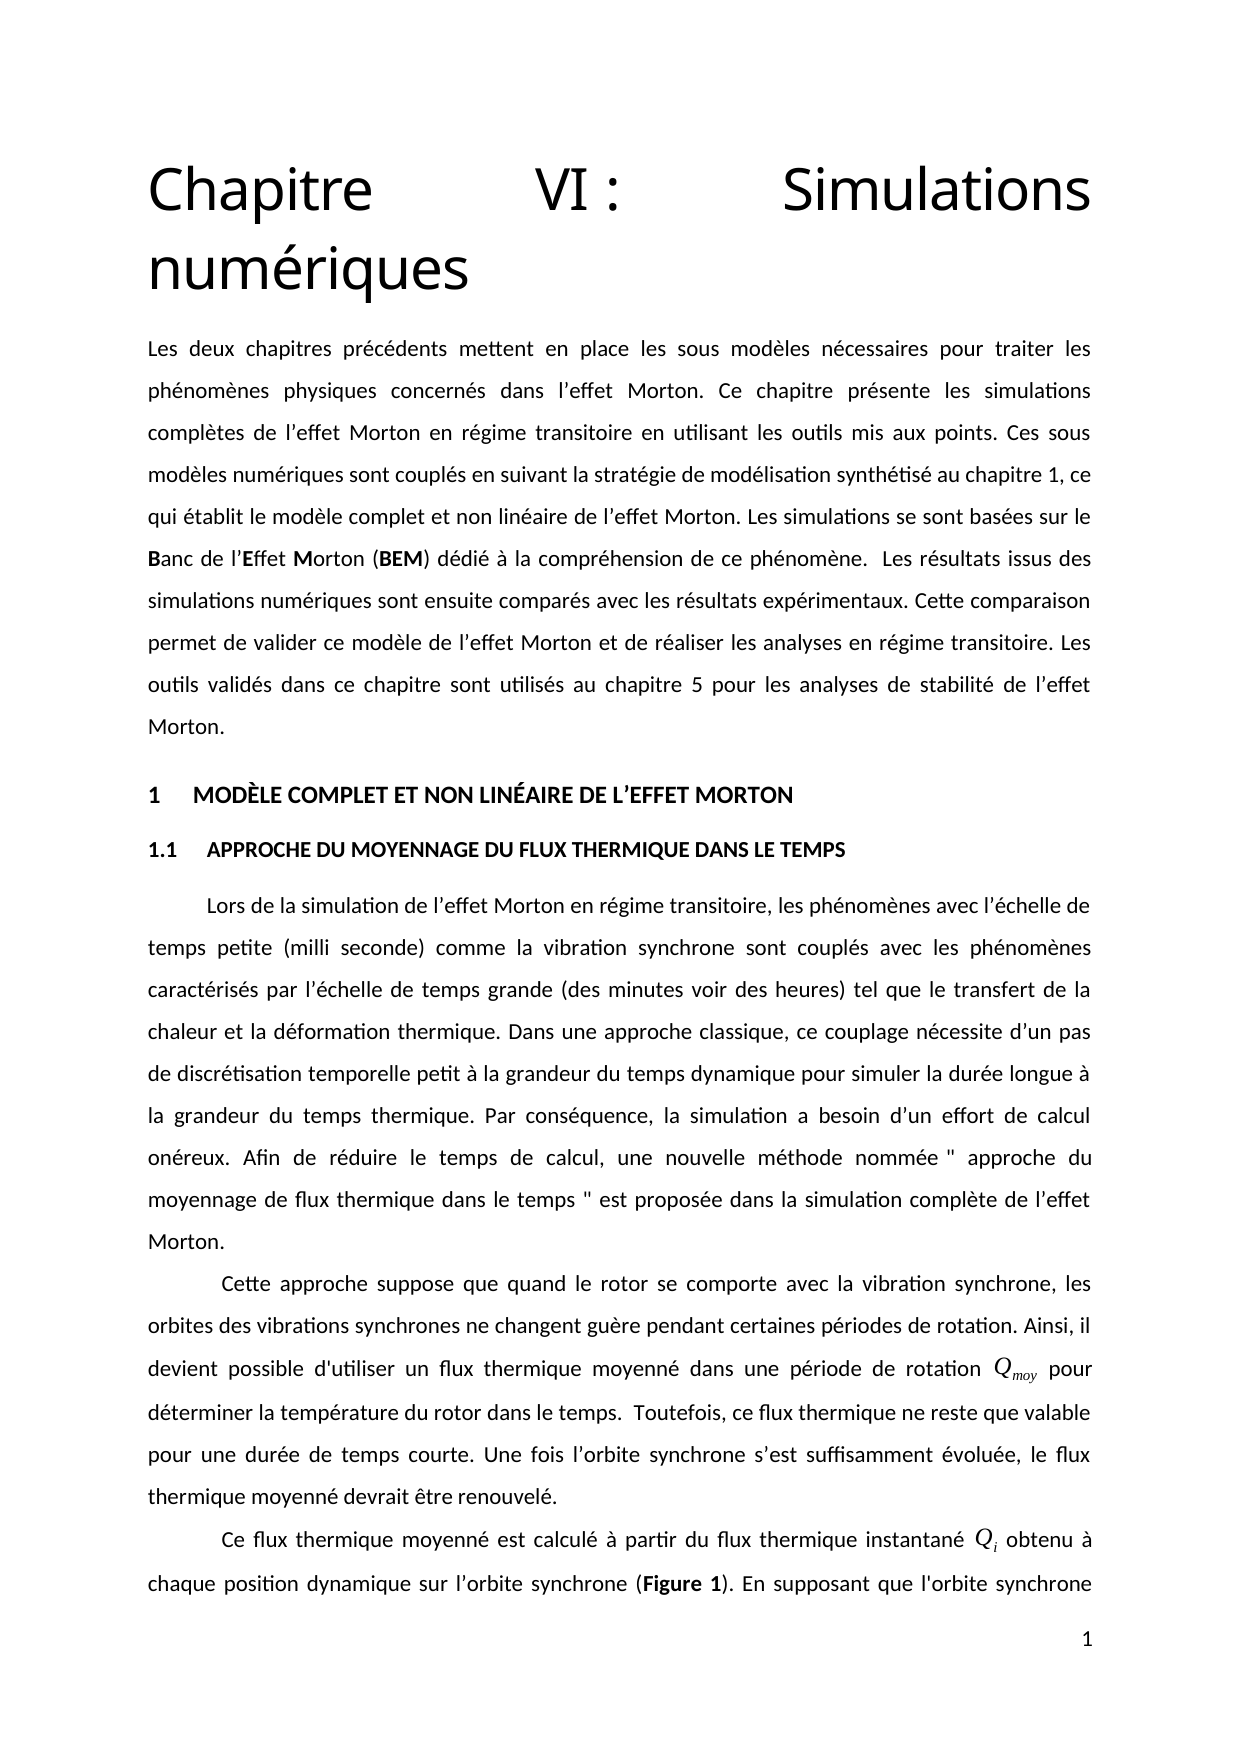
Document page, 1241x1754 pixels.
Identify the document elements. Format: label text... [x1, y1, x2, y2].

text Lors de la simulation de l’effet Morton en régime transitoire, les phénomènes avec l’échelle de temps petite (milli seconde) comme la vibration synchrone sont couplés avec les phénomènes caractérisés par l’échelle de temps grande (des minutes voir des heures) tel que le transfert de la chaleur et la déformation thermique. Dans une approche classique, ce couplage nécessite d’un pas de discrétisation temporelle petit à la grandeur du temps dynamique pour simuler la durée longue à la grandeur du temps thermique. Par conséquence, la simulation a besoin d’un effort de calcul onéreux. Afin de réduire le temps de calcul, une nouvelle méthode nommée " approche du moyennage de flux thermique dans le temps " est proposée dans la simulation complète de l’effet Morton. [148, 891, 1093, 1255]
subtitle Modèle complet et non linéaire de l’effet Morton [148, 779, 1093, 810]
subtitle Approche du moyennage du flux thermique dans le temps [148, 835, 1093, 863]
text Cette approche suppose que quand le rotor se comporte avec la vibration synchrone, les orbites des vibrations synchrones ne changent guère pendant certaines périodes de rotation. Ainsi, il devient possible d'utiliser un flux thermique moyenné dans une période de rotation pour déterminer la température du rotor dans le temps. Toutefois, ce flux thermique ne reste que valable pour une durée de temps courte. Une fois l’orbite synchrone s’est suffisamment évoluée, le flux thermique moyenné devrait être renouvelé. [148, 1269, 1093, 1510]
text Les deux chapitres précédents mettent en place les sous modèles nécessaires pour traiter les phénomènes physiques concernés dans l’effet Morton. Ce chapitre présente les simulations complètes de l’effet Morton en régime transitoire en utilisant les outils mis aux points. Ces sous modèles numériques sont couplés en suivant la stratégie de modélisation synthétisé au chapitre 1, ce qui établit le modèle complet et non linéaire de l’effet Morton. Les simulations se sont basées sur le Banc de l’Effet Morton (BEM) dédié à la compréhension de ce phénomène. Les résultats issus des simulations numériques sont ensuite comparés avec les résultats expérimentaux. Cette comparaison permet de valider ce modèle de l’effet Morton et de réaliser les analyses en régime transitoire. Les outils validés dans ce chapitre sont utilisés au chapitre 5 pour les analyses de stabilité de l’effet Morton. [148, 334, 1093, 740]
title Chapitre VI : Simulations numériques [148, 148, 1093, 307]
